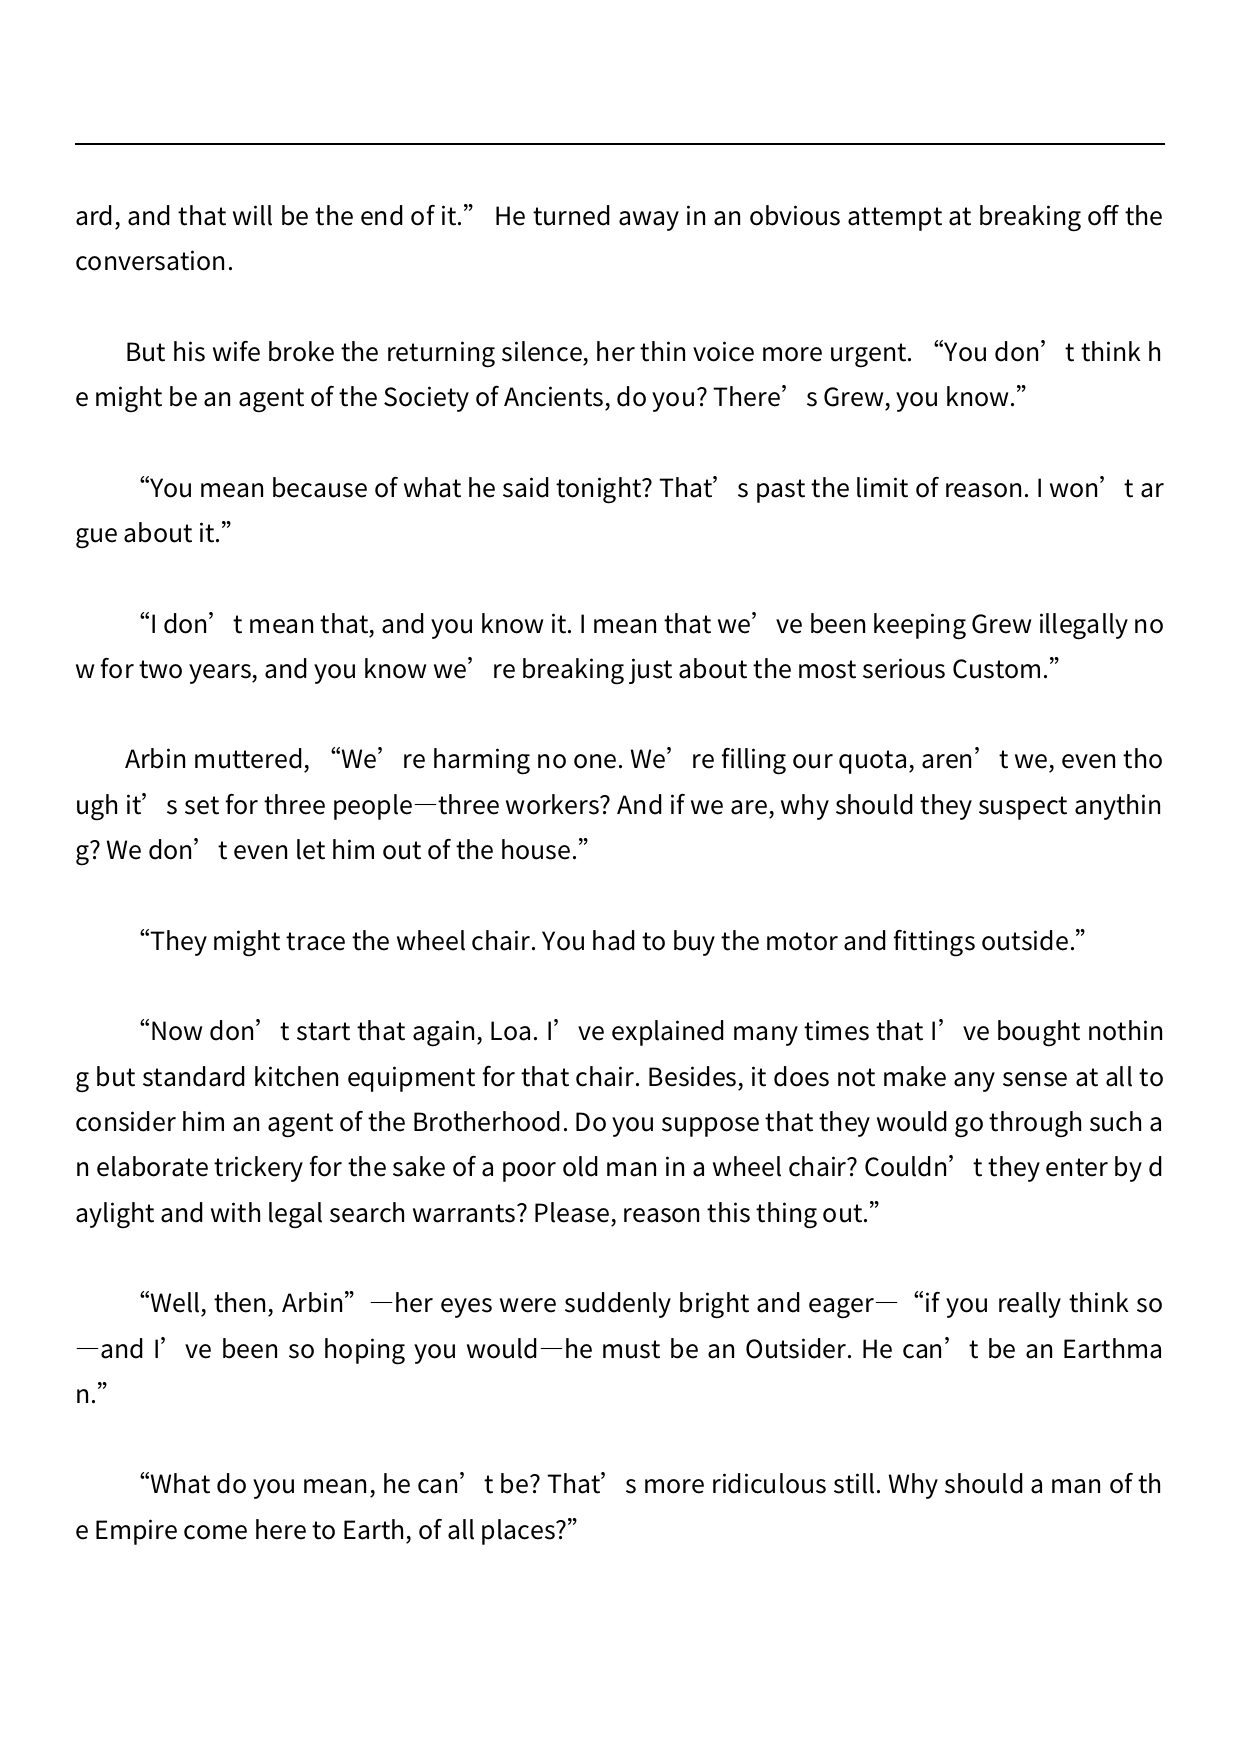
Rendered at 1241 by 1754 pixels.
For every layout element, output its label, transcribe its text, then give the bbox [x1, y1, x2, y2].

text “Well, then, Arbin”—her eyes were suddenly bright and eager—“if you really think so—and I’ve been so hoping you would—he must be an Outsider. He can’t be an Earthman.” [75, 1279, 1165, 1415]
text Arbin muttered, “We’re harming no one. We’re filling our quota, aren’t we, even though it’s set for three people—three workers? And if we are, why should they suspect anything? We don’t even let him out of the house.” [75, 736, 1165, 871]
text But his wife broke the returning silence, her thin voice more urgent. “You don’t think he might be an agent of the Society of Ancients, do you? There’s Grew, you know.” [75, 328, 1165, 418]
text “You mean because of what he said tonight? That’s past the limit of reason. I won’t argue about it.” [75, 464, 1165, 554]
text “They might trace the wheel chair. You had to buy the motor and fittings outside.” [75, 917, 1165, 962]
text “Now don’t start that again, Loa. I’ve explained many times that I’ve bought nothing but standard kitchen equipment for that chair. Besides, it does not make any sense at all to consider him an agent of the Brotherhood. Do you suppose that they would go through such an elaborate trickery for the sake of a poor old man in a wheel chair? Couldn’t they enter by daylight and with legal search warrants? Please, reason this thing out.” [75, 1007, 1165, 1234]
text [75, 192, 1165, 282]
text “I don’t mean that, and you know it. I mean that we’ve been keeping Grew illegally now for two years, and you know we’re breaking just about the most serious Custom.” [75, 599, 1165, 690]
text “What do you mean, he can’t be? That’s more ridiculous still. Why should a man of the Empire come here to Earth, of all places?” [75, 1461, 1165, 1551]
